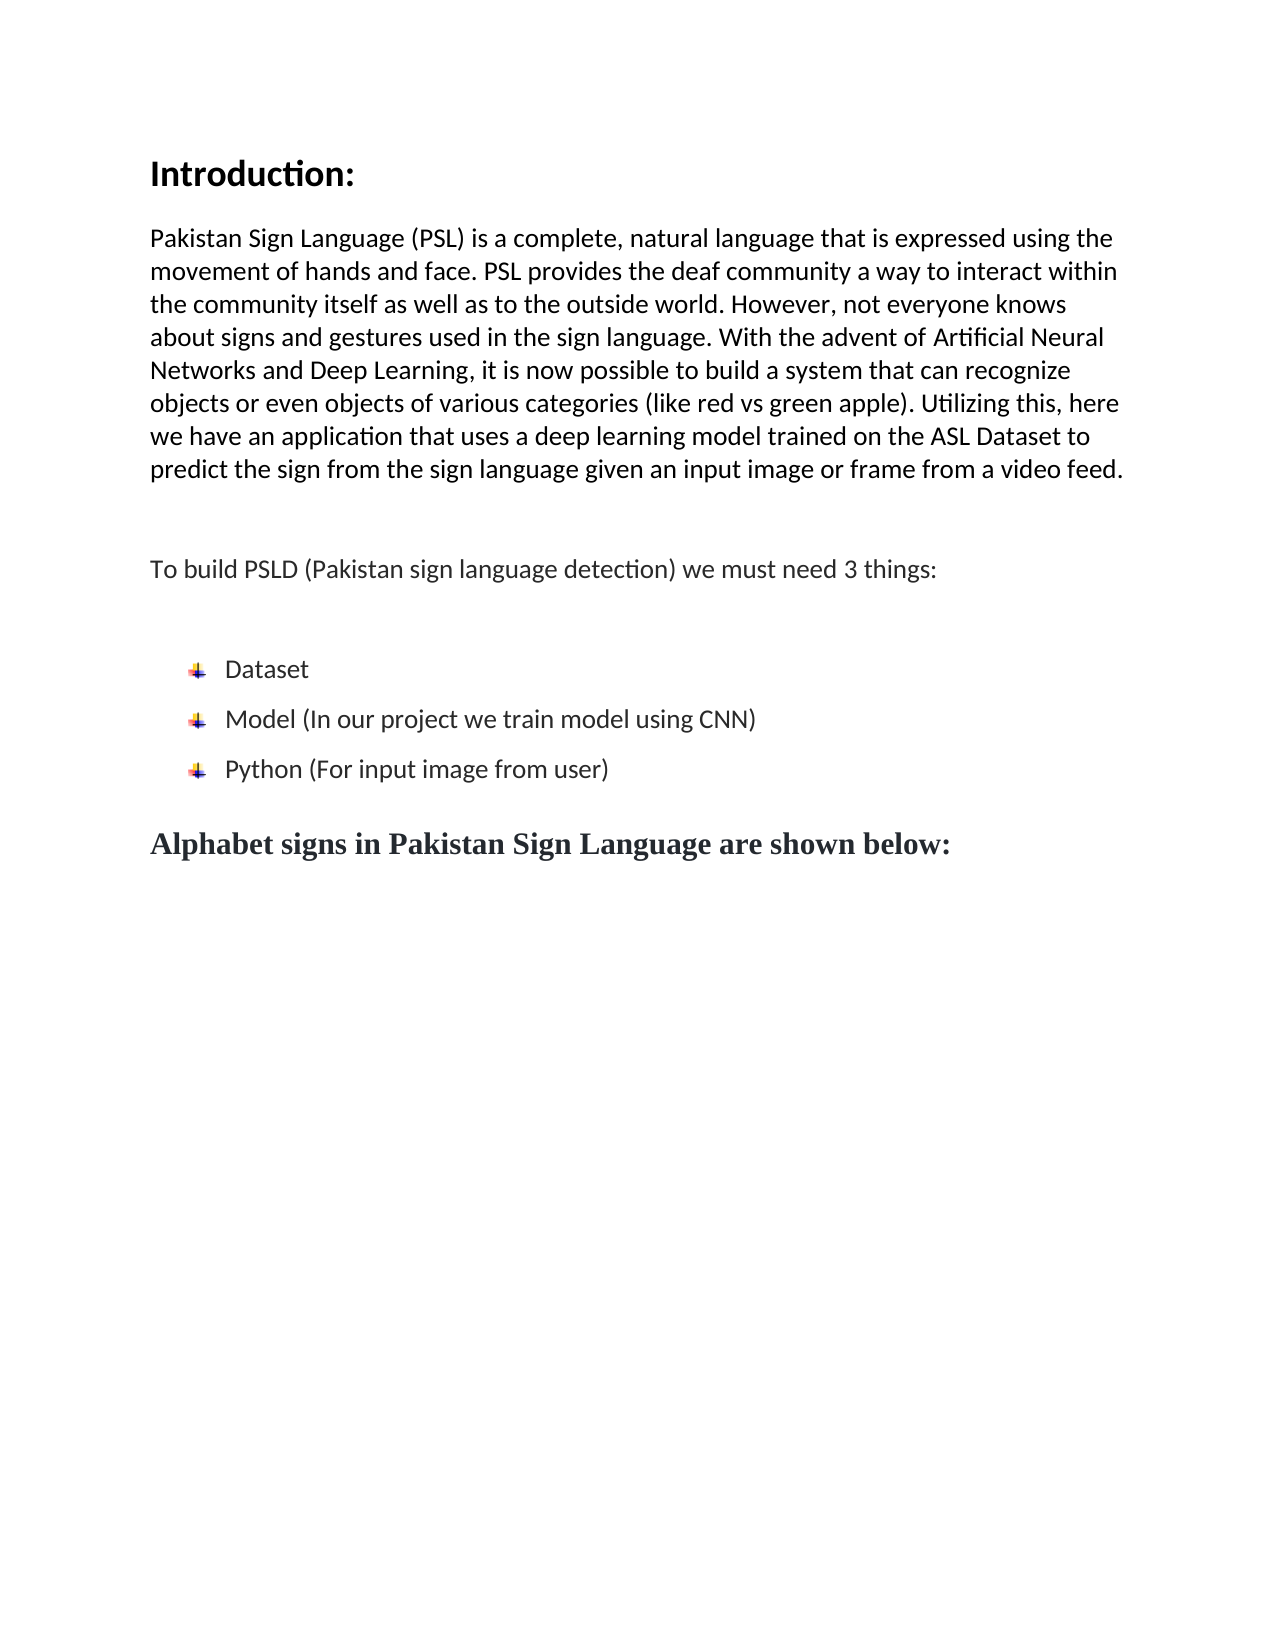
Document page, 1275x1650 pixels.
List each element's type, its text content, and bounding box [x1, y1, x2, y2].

picture [188, 661, 206, 679]
list Python (For input image from user) [187, 735, 1125, 785]
text To build PSLD (Pakistan sign language detection) we must need 3 things: [150, 535, 1125, 585]
picture [188, 711, 206, 729]
list Dataset [187, 635, 1125, 685]
text Introduction: [150, 150, 1125, 196]
picture [188, 761, 206, 779]
text Alphabet signs in Pakistan Sign Language are shown below: [150, 811, 1125, 861]
text Pakistan Sign Language (PSL) is a complete, natural language that is expressed using the movement of hands and face. PSL provides the deaf community a way to interact within the community itself as well as to the outside world. However, not everyone knows about signs and gestures used in the sign language. With the advent of Artificial Neural Networks and Deep Learning, it is now possible to build a system that can recognize objects or even objects of various categories (like red vs green apple). Utilizing this, here we have an application that uses a deep learning model trained on the ASL Dataset to predict the sign from the sign language given an input image or frame from a video feed. [150, 221, 1125, 485]
list Model (In our project we train model using CNN) [187, 685, 1125, 735]
